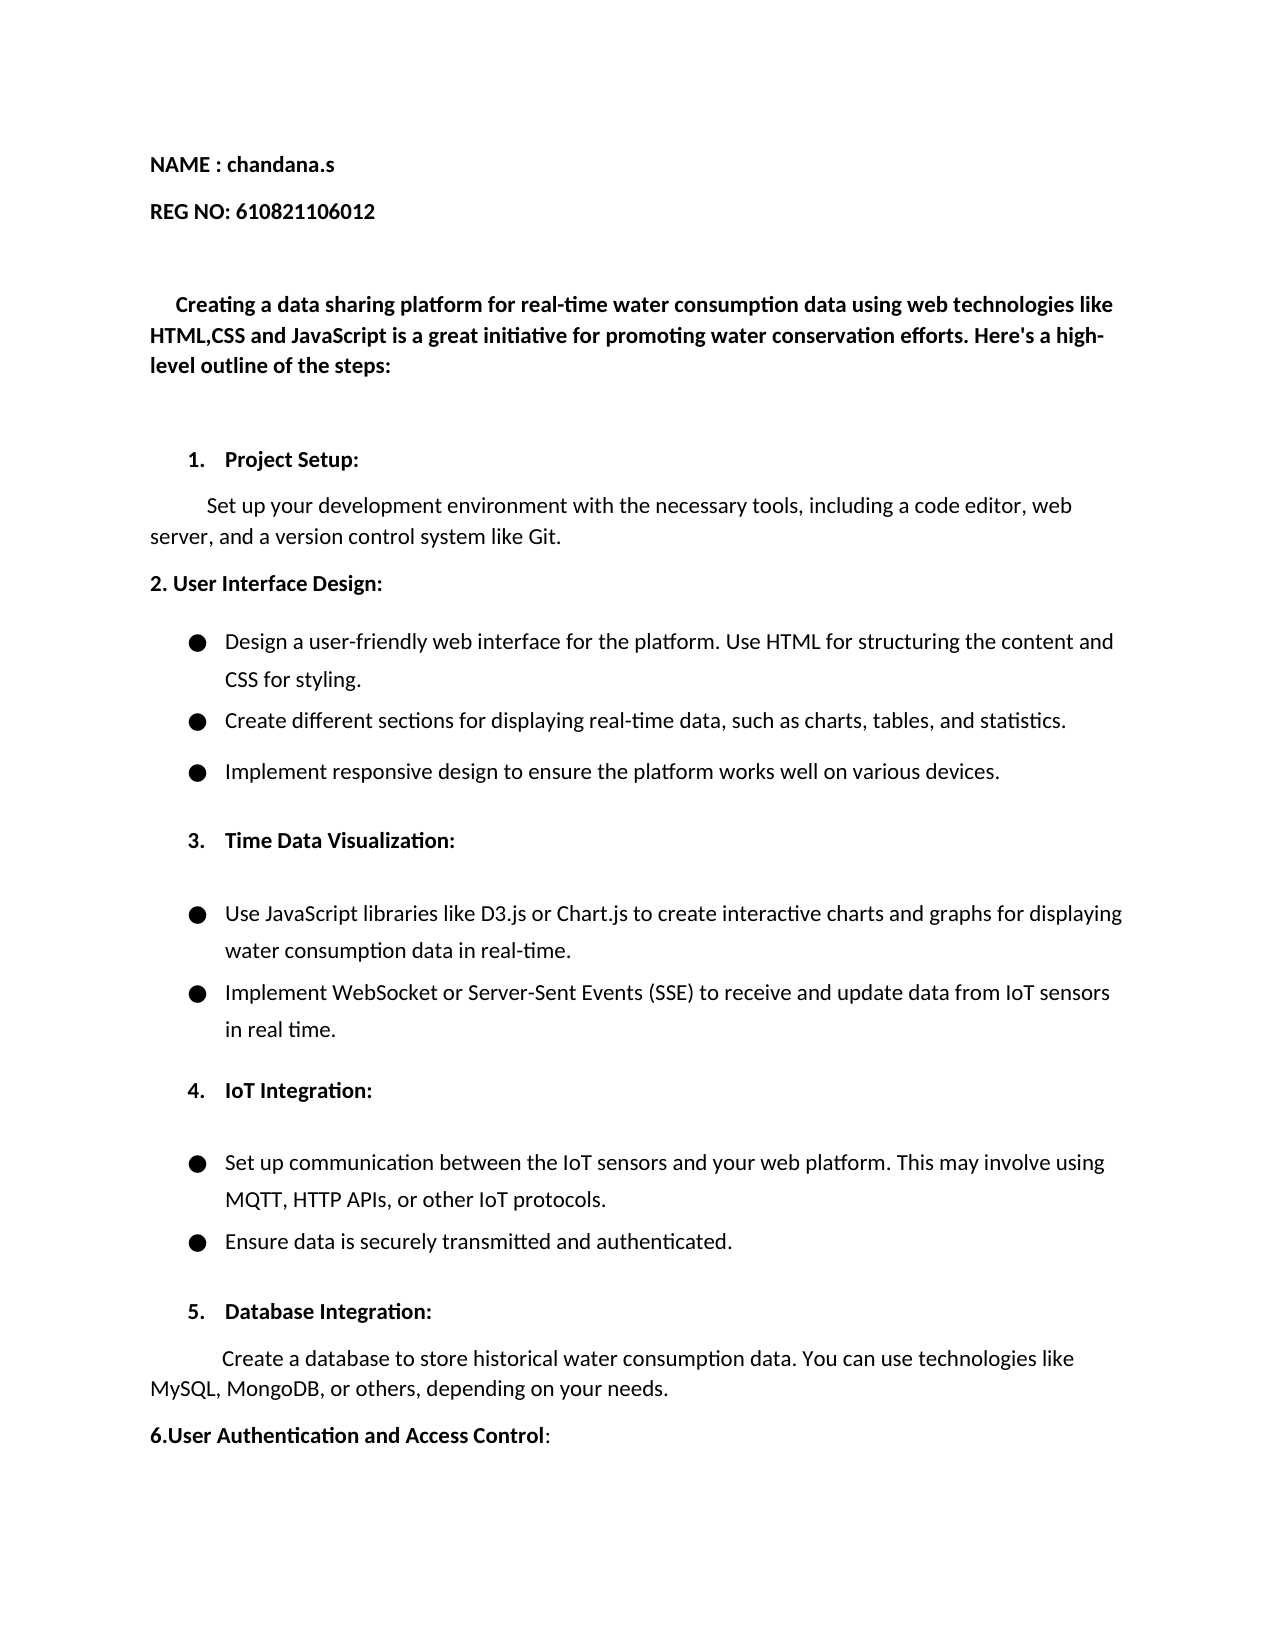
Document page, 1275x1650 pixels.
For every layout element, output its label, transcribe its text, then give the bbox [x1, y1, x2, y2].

text REG NO: 610821106012 [150, 197, 1125, 225]
list Implement responsive design to ensure the platform works well on various devices. [187, 746, 1125, 793]
text 2. User Interface Design: [150, 569, 1125, 597]
list Implement WebSocket or Server-Sent Events (SSE) to receive and update data from IoT sensors in real time. [187, 966, 1125, 1044]
text Create a database to store historical water consumption data. You can use technologies like MySQL, MongoDB, or others, depending on your needs. [150, 1344, 1125, 1402]
list Project Setup: [187, 445, 1125, 473]
list Time Data Visualization: [187, 827, 1125, 855]
list Create different sections for displaying real-time data, such as charts, tables, and statistics. [187, 695, 1125, 742]
text NAME : chandana.s [150, 150, 1125, 178]
list Ensure data is securely transmitted and authenticated. [187, 1216, 1125, 1263]
list Database Integration: [187, 1297, 1125, 1325]
text 6.User Authentication and Access Control: [150, 1421, 1125, 1449]
text Creating a data sharing platform for real-time water consumption data using web technologies like HTML,CSS and JavaScript is a great initiative for promoting water conservation efforts. Here's a high-level outline of the steps: [150, 291, 1125, 379]
text Set up your development environment with the necessary tools, including a code editor, web server, and a version control system like Git. [150, 492, 1125, 550]
list IoT Integration: [187, 1076, 1125, 1104]
list Design a user-friendly web interface for the platform. Use HTML for structuring the content and CSS for styling. [187, 616, 1125, 693]
list Set up communication between the IoT sensors and your web platform. This may involve using MQTT, HTTP APIs, or other IoT protocols. [187, 1136, 1125, 1214]
list Use JavaScript libraries like D3.js or Chart.js to create interactive charts and graphs for displaying water consumption data in real-time. [187, 887, 1125, 964]
